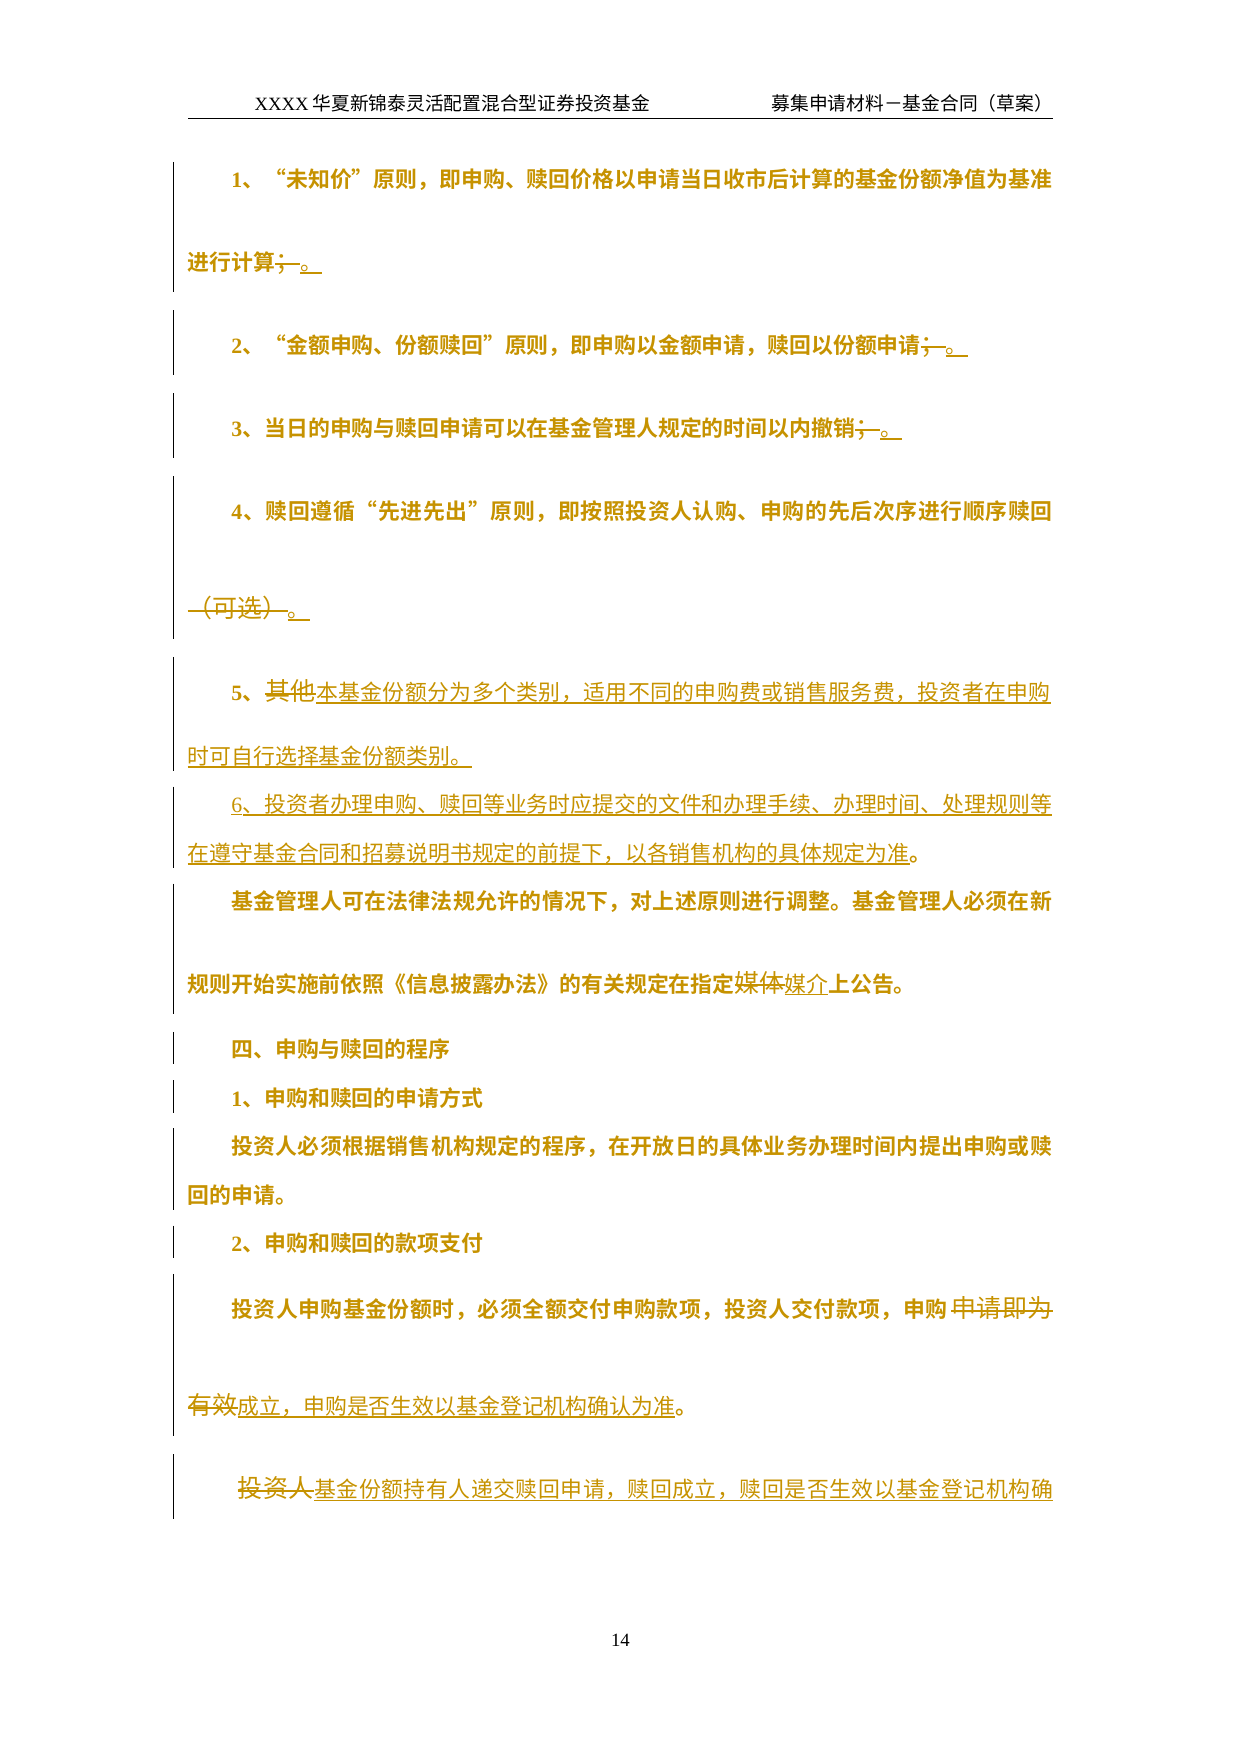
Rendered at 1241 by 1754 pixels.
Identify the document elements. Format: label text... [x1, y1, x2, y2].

text 投资人申购基金份额时，必须全额交付申购款项，投资人交付款项，申购。 [187, 1274, 1053, 1436]
text 四、申购与赎回的程序 [187, 1032, 1053, 1064]
text 5、 [187, 657, 1053, 771]
text 2、“金额申购、份额赎回”原则，即申购以金额申请，赎回以份额申请 [187, 310, 1053, 375]
text 1、“未知价”原则，即申购、赎回价格以申请当日收市后计算的基金份额净值为基准进行计算 [187, 162, 1053, 292]
text 4、赎回遵循“先进先出”原则，即按照投资人认购、申购的先后次序进行顺序赎回 [187, 476, 1053, 639]
text 投资人必须根据销售机构规定的程序，在开放日的具体业务办理时间内提出申购或赎回的申请。 [187, 1128, 1053, 1210]
text 基金管理人可在法律法规允许的情况下，对上述原则进行调整。基金管理人必须在新规则开始实施前依照《信息披露办法》的有关规定在指定上公告。 [187, 884, 1053, 1014]
text 3、当日的申购与赎回申请可以在基金管理人规定的时间以内撤销 [187, 393, 1053, 458]
text 。 [187, 787, 1053, 868]
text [187, 1454, 1053, 1519]
text 2、申购和赎回的款项支付 [187, 1226, 1053, 1258]
text 1、申购和赎回的申请方式 [187, 1080, 1053, 1113]
